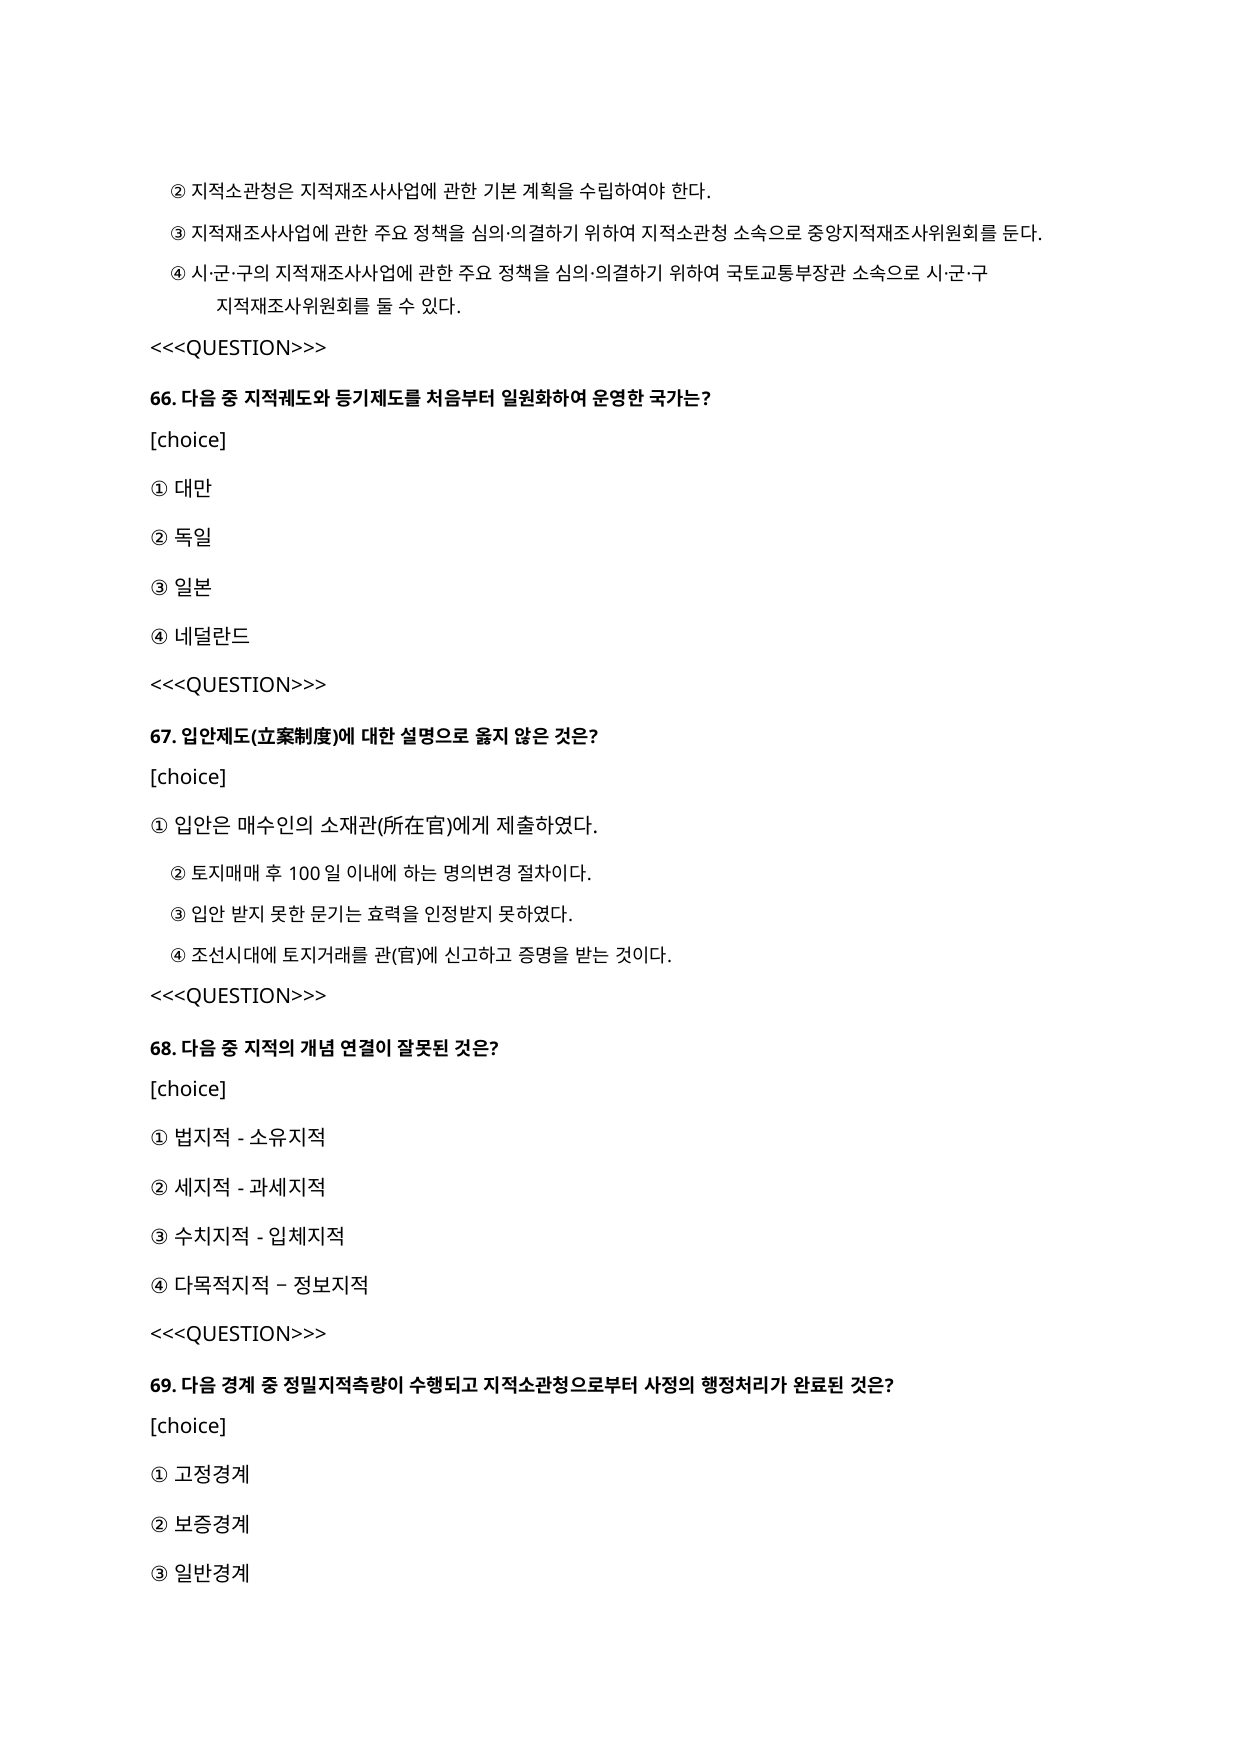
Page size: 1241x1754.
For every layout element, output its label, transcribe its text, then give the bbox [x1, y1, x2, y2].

text [choice] [150, 425, 1090, 453]
text ③ 입안 받지 못한 문기는 효력을 인정받지 못하였다. [150, 900, 1090, 927]
text ④ 조선시대에 토지거래를 관(官)에 신고하고 증명을 받는 것이다. [150, 941, 1090, 968]
text ① 고정경계 [150, 1458, 1090, 1489]
text ④ 시·군·구의 지적재조사사업에 관한 주요 정책을 심의·의결하기 위하여 국토교통부장관 소속으로 시·군·구 지적재조사위원회를 둘 수 있다. [150, 259, 1090, 319]
text ③ 일반경계 [150, 1557, 1090, 1588]
text ② 지적소관청은 지적재조사사업에 관한 기본 계획을 수립하여야 한다. [150, 177, 1090, 204]
text <<<QUESTION>>> [150, 333, 1090, 361]
text [choice] [150, 762, 1090, 791]
text ② 독일 [150, 522, 1090, 552]
text ③ 일본 [150, 571, 1090, 601]
text ② 보증경계 [150, 1508, 1090, 1538]
text [choice] [150, 1411, 1090, 1440]
text <<<QUESTION>>> [150, 1319, 1090, 1347]
text ④ 다목적지적 – 정보지적 [150, 1269, 1090, 1300]
text ④ 네덜란드 [150, 620, 1090, 651]
text 67. 입안제도(立案制度)에 대한 설명으로 옳지 않은 것은? [150, 721, 1090, 748]
text <<<QUESTION>>> [150, 670, 1090, 698]
text 68. 다음 중 지적의 개념 연결이 잘못된 것은? [150, 1033, 1090, 1060]
text ① 대만 [150, 472, 1090, 503]
text ① 입안은 매수인의 소재관(所在官)에게 제출하였다. [150, 809, 1090, 840]
text ③ 수치지적 - 입체지적 [150, 1220, 1090, 1250]
text ① 법지적 - 소유지적 [150, 1121, 1090, 1152]
text ② 세지적 - 과세지적 [150, 1171, 1090, 1201]
text ② 토지매매 후 100일 이내에 하는 명의변경 절차이다. [150, 859, 1090, 886]
text <<<QUESTION>>> [150, 982, 1090, 1010]
text ③ 지적재조사사업에 관한 주요 정책을 심의·의결하기 위하여 지적소관청 소속으로 중앙지적재조사위원회를 둔다. [150, 218, 1090, 245]
text [choice] [150, 1074, 1090, 1102]
text 69. 다음 경계 중 정밀지적측량이 수행되고 지적소관청으로부터 사정의 행정처리가 완료된 것은? [150, 1370, 1090, 1397]
text 66. 다음 중 지적궤도와 등기제도를 처음부터 일원화하여 운영한 국가는? [150, 384, 1090, 411]
